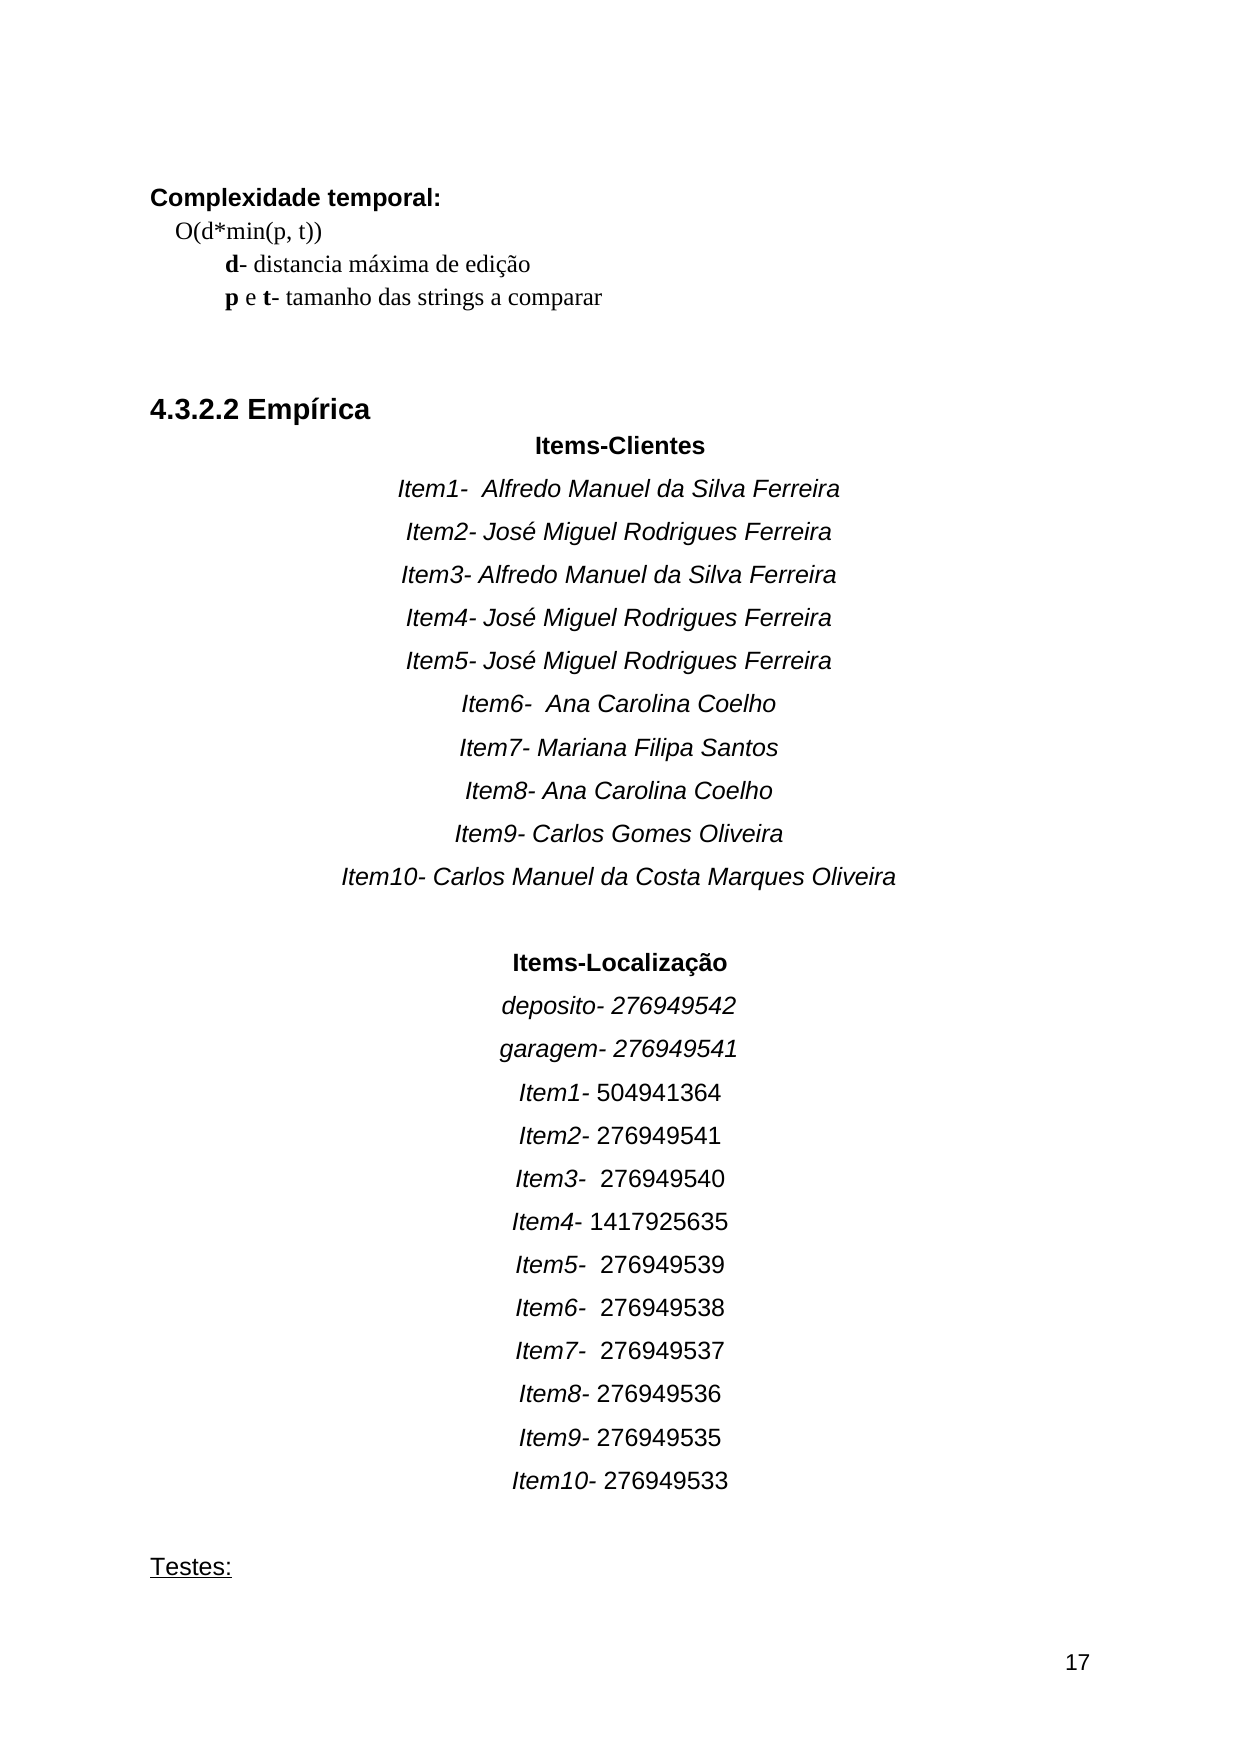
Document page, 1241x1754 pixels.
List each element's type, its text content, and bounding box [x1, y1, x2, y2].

text Item5- José Miguel Rodrigues Ferreira [150, 646, 1090, 675]
text Item6- Ana Carolina Coelho [150, 689, 1090, 718]
text Items-Localização [150, 948, 1090, 977]
text Item3- 276949540 [150, 1164, 1090, 1193]
text Items-Clientes [150, 431, 1090, 459]
text Item2- 276949541 [150, 1121, 1090, 1149]
text Item10- Carlos Manuel da Costa Marques Oliveira [150, 862, 1090, 891]
text garagem- 276949541 [150, 1034, 1090, 1063]
text Item3- Alfredo Manuel da Silva Ferreira [150, 560, 1090, 589]
text Item4- José Miguel Rodrigues Ferreira [150, 603, 1090, 632]
text Item8- 276949536 [150, 1379, 1090, 1408]
text Item5- 276949539 [150, 1250, 1090, 1279]
text d- distancia máxima de edição [150, 249, 1090, 278]
text Item1- Alfredo Manuel da Silva Ferreira [150, 474, 1090, 503]
text Item10- 276949533 [150, 1466, 1090, 1494]
text Item7- Mariana Filipa Santos [150, 733, 1090, 761]
text Complexidade temporal: [150, 183, 1090, 212]
text 4.3.2.2 Empírica [150, 392, 1090, 426]
text Item1- 504941364 [150, 1078, 1090, 1106]
text Item9- Carlos Gomes Oliveira [150, 819, 1090, 848]
text deposito- 276949542 [150, 991, 1090, 1020]
text Item6- 276949538 [150, 1293, 1090, 1322]
text O(d*min(p, t)) [150, 216, 1090, 245]
text Item4- 1417925635 [150, 1207, 1090, 1236]
text Item8- Ana Carolina Coelho [150, 776, 1090, 804]
text Item9- 276949535 [150, 1423, 1090, 1451]
text Item7- 276949537 [150, 1336, 1090, 1365]
text Item2- José Miguel Rodrigues Ferreira [150, 517, 1090, 546]
text Testes: [150, 1552, 1090, 1581]
text p e t- tamanho das strings a comparar [150, 282, 1090, 311]
